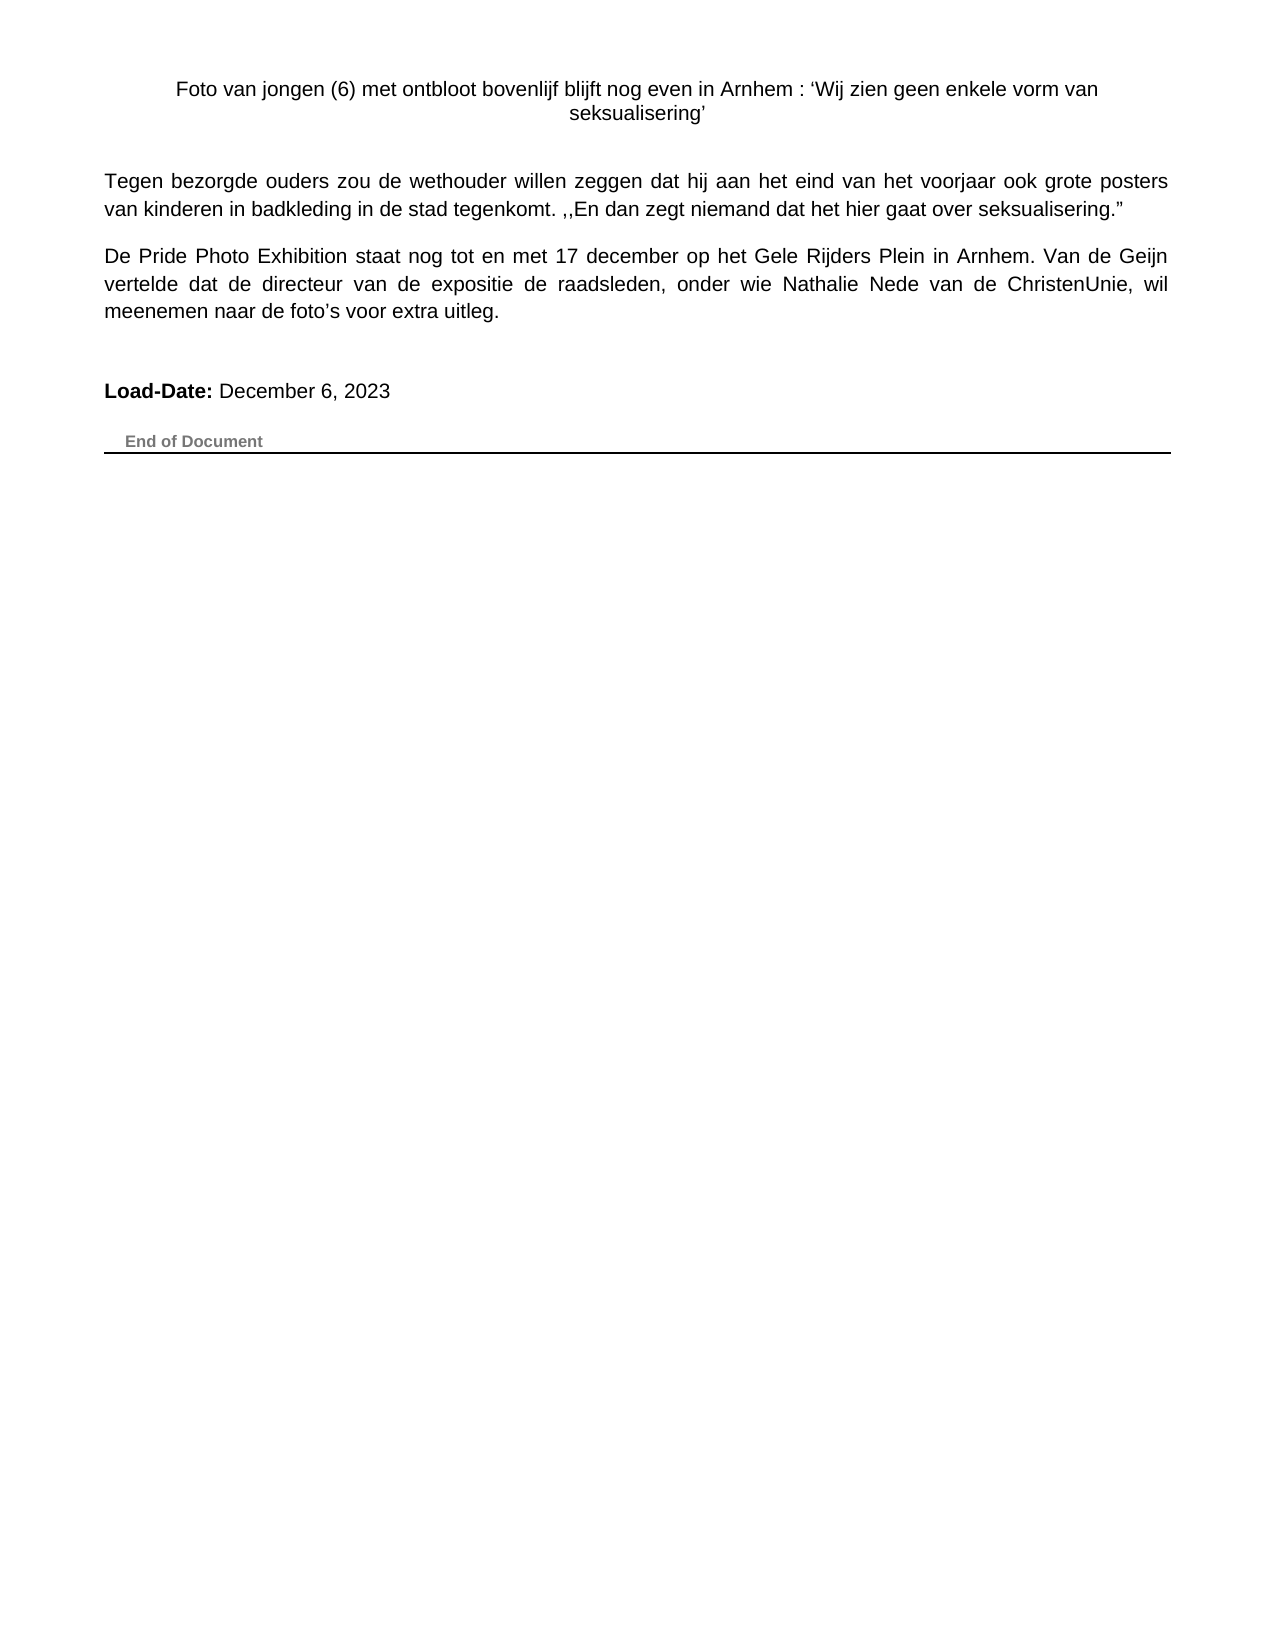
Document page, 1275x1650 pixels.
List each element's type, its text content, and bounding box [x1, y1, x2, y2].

text Tegen bezorgde ouders zou de wethouder willen zeggen dat hij aan het eind van het voorjaar ook grote posters van kinderen in badkleding in de stad tegenkomt. ,,En dan zegt niemand dat het hier gaat over seksualisering.” [104, 166, 1171, 220]
text De Pride Photo Exhibition staat nog tot en met 17 december op het Gele Rijders Plein in Arnhem. Van de Geijn vertelde dat de directeur van de expositie de raadsleden, onder wie Nathalie Nede van de ChristenUnie, wil meenemen naar de foto’s voor extra uitleg. [104, 241, 1171, 322]
text End of Document [125, 432, 1171, 451]
text Load-Date: December 6, 2023 [104, 347, 1171, 403]
